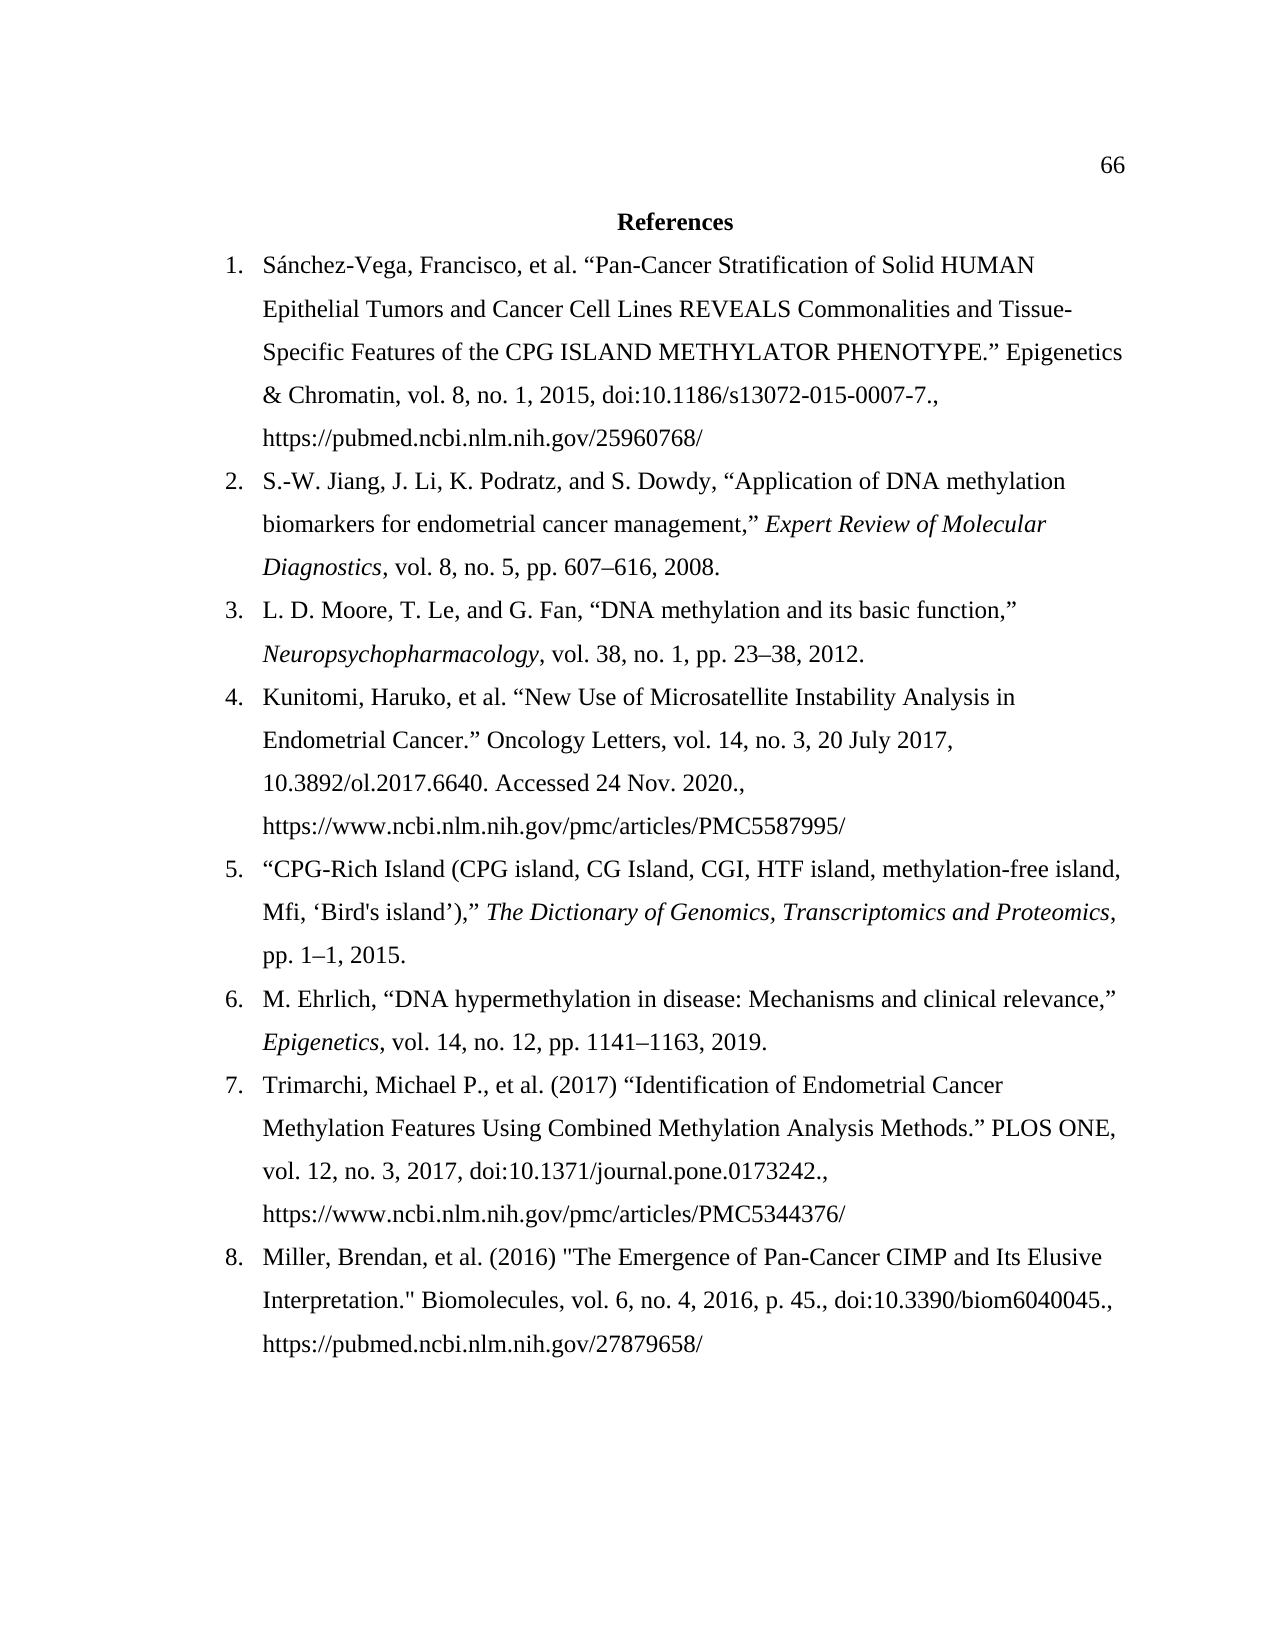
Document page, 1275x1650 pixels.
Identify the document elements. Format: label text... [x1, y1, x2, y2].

subtitle References [225, 207, 1125, 236]
list M. Ehrlich, “DNA hypermethylation in disease: Mechanisms and clinical relevance,” Epigenetics, vol. 14, no. 12, pp. 1141–1163, 2019. [225, 984, 1125, 1056]
list Miller, Brendan, et al. (2016) "The Emergence of Pan-Cancer CIMP and Its Elusive Interpretation." Biomolecules, vol. 6, no. 4, 2016, p. 45., doi:10.3390/biom6040045., https://pubmed.ncbi.nlm.nih.gov/27879658/ [225, 1242, 1125, 1357]
list “CPG-Rich Island (CPG island, CG Island, CGI, HTF island, methylation-free island, Mfi, ‘Bird's island’),” The Dictionary of Genomics, Transcriptomics and Proteomics, pp. 1–1, 2015. [225, 854, 1125, 969]
list L. D. Moore, T. Le, and G. Fan, “DNA methylation and its basic function,” Neuropsychopharmacology, vol. 38, no. 1, pp. 23–38, 2012. [225, 596, 1125, 667]
list Kunitomi, Haruko, et al. “New Use of Microsatellite Instability Analysis in Endometrial Cancer.” Oncology Letters, vol. 14, no. 3, 20 July 2017, 10.3892/ol.2017.6640. Accessed 24 Nov. 2020., https://www.ncbi.nlm.nih.gov/pmc/articles/PMC5587995/ [225, 682, 1125, 840]
list Sánchez-Vega, Francisco, et al. “Pan-Cancer Stratification of Solid HUMAN Epithelial Tumors and Cancer Cell Lines REVEALS Commonalities and Tissue-Specific Features of the CPG ISLAND METHYLATOR PHENOTYPE.” Epigenetics & Chromatin, vol. 8, no. 1, 2015, doi:10.1186/s13072-015-0007-7., https://pubmed.ncbi.nlm.nih.gov/25960768/ [225, 251, 1125, 452]
list S.-W. Jiang, J. Li, K. Podratz, and S. Dowdy, “Application of DNA methylation biomarkers for endometrial cancer management,” Expert Review of Molecular Diagnostics, vol. 8, no. 5, pp. 607–616, 2008. [225, 466, 1125, 581]
list Trimarchi, Michael P., et al. (2017) “Identification of Endometrial Cancer Methylation Features Using Combined Methylation Analysis Methods.” PLOS ONE, vol. 12, no. 3, 2017, doi:10.1371/journal.pone.0173242., https://www.ncbi.nlm.nih.gov/pmc/articles/PMC5344376/ [225, 1070, 1125, 1228]
